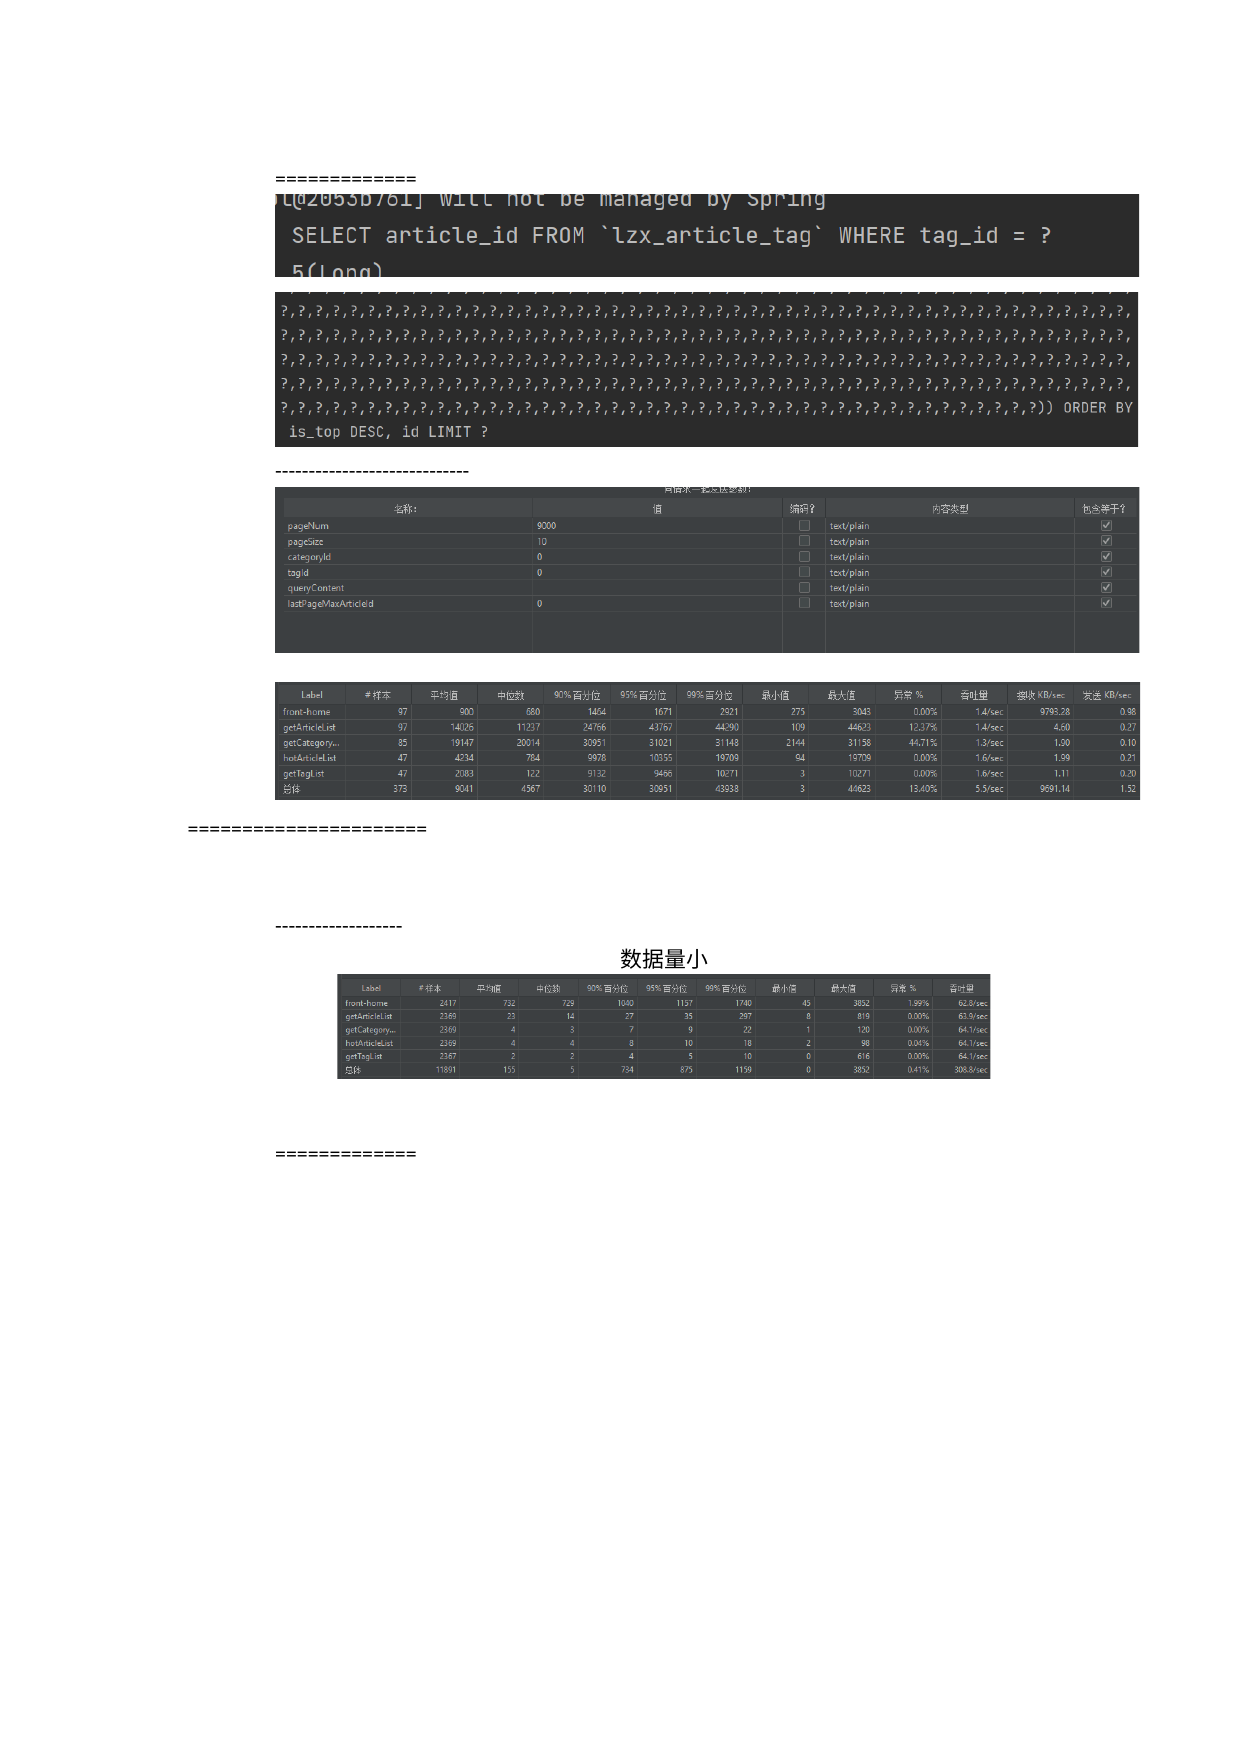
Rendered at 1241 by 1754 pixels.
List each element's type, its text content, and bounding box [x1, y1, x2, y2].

list 数据量小 [231, 942, 1053, 974]
picture [337, 974, 991, 1079]
list ------------------- [231, 909, 1053, 942]
picture [275, 194, 1140, 277]
picture [275, 682, 1141, 800]
list ============= [231, 162, 1053, 194]
picture [275, 487, 1140, 653]
picture [275, 292, 1139, 447]
list ----------------------------- [231, 454, 1053, 487]
list ====================== [187, 812, 1053, 844]
list ============= [231, 1137, 1053, 1169]
